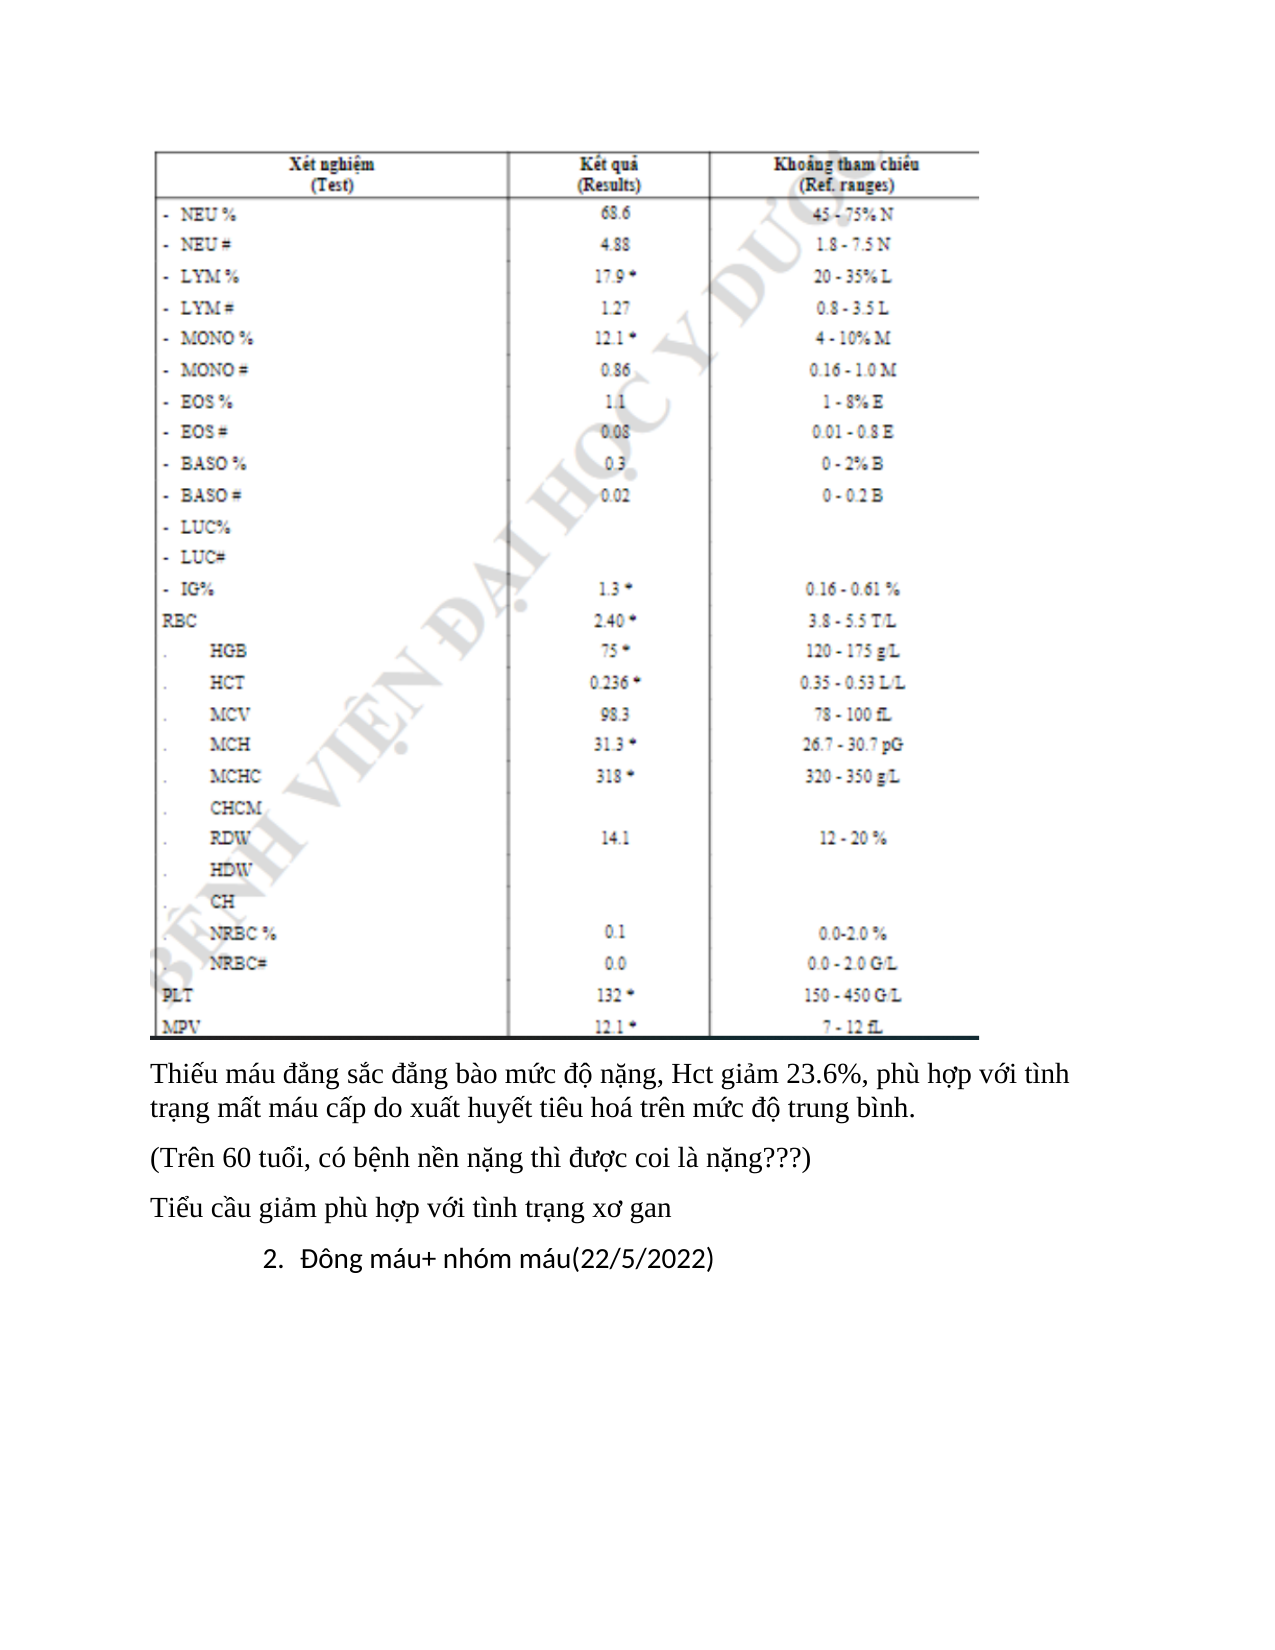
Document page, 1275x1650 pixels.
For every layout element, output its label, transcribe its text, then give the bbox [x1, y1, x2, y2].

list Đông máu+ nhóm máu(22/5/2022) [262, 1240, 1125, 1276]
text Tiểu cầu giảm phù hợp với tình trạng xơ gan [150, 1190, 1125, 1224]
text (Trên 60 tuổi, có bệnh nền nặng thì được coi là nặng???) [150, 1140, 1125, 1173]
text Thiếu máu đẳng sắc đẳng bào mức độ nặng, Hct giảm 23.6%, phù hợp với tình trạng mất máu cấp do xuất huyết tiêu hoá trên mức độ trung bình. [150, 1056, 1125, 1123]
picture [150, 150, 980, 1040]
